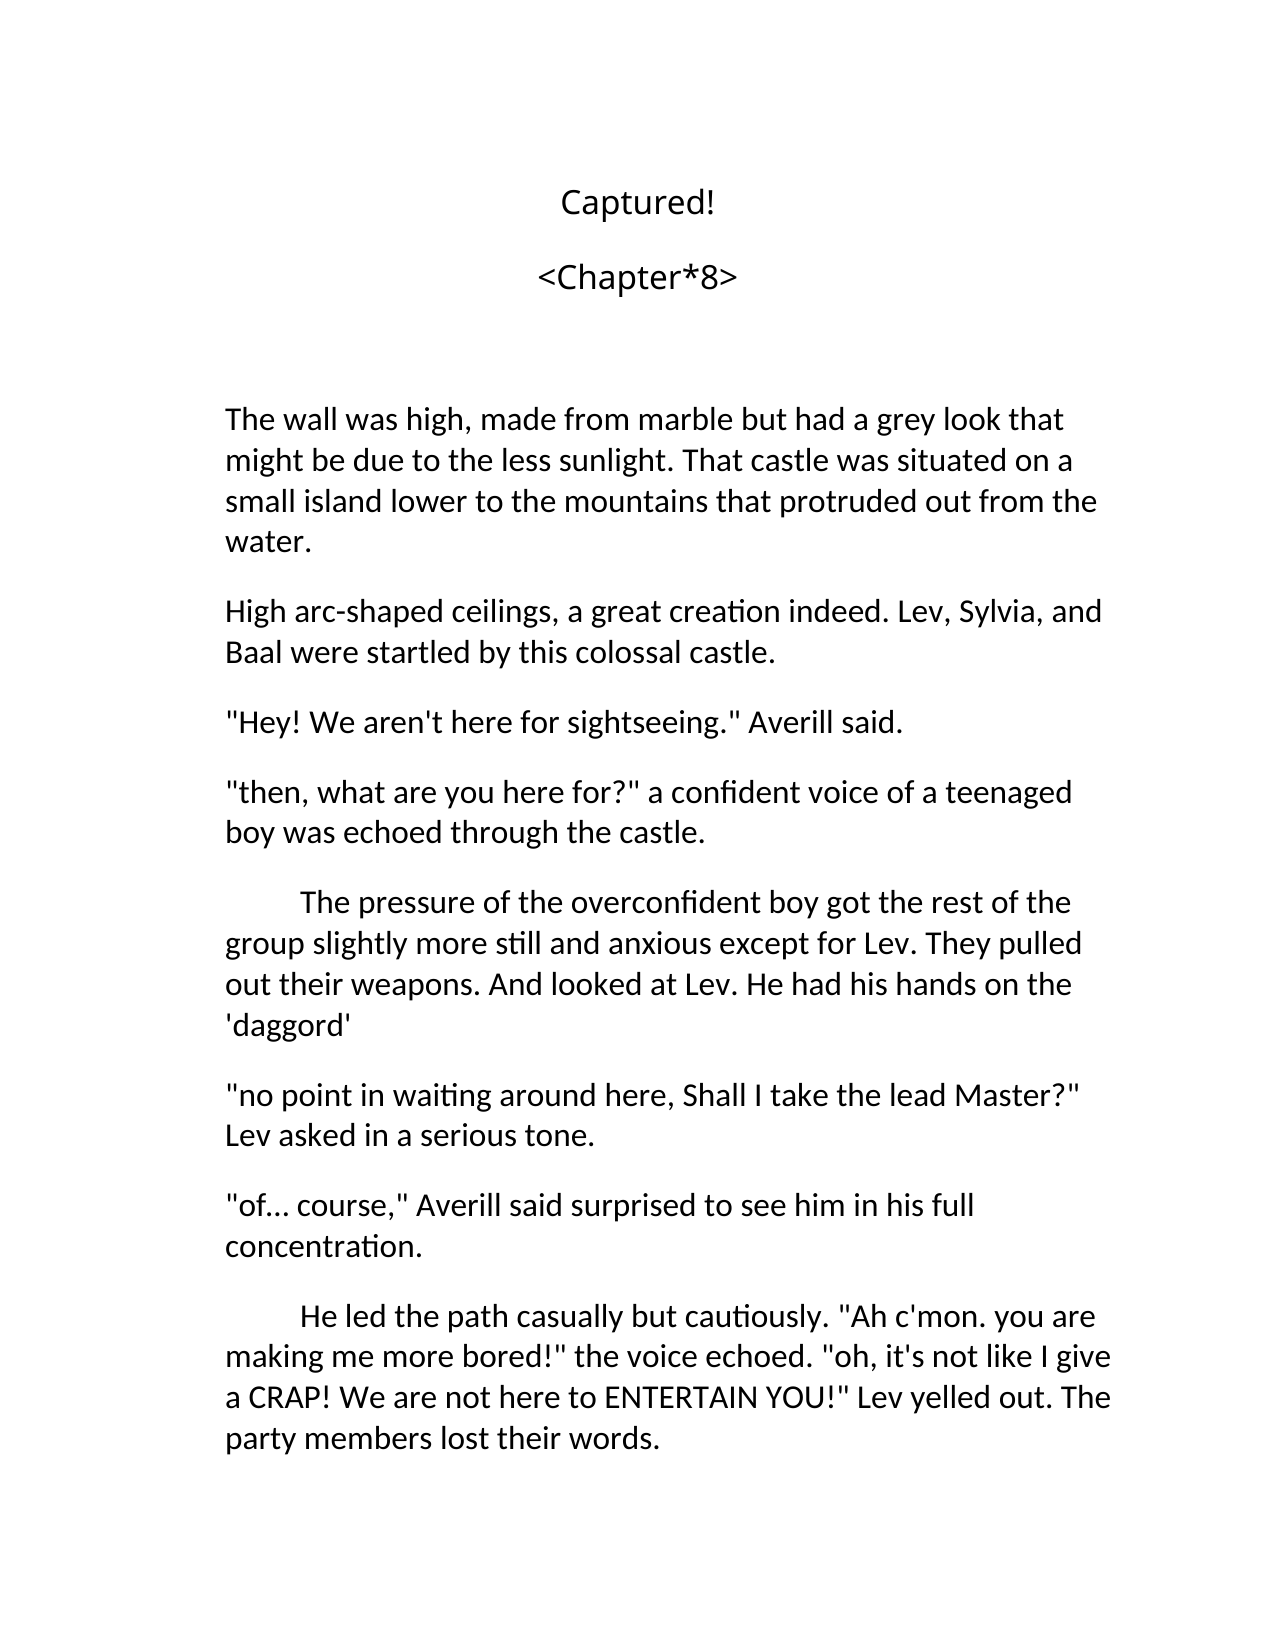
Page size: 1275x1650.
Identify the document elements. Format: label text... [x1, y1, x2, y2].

text "no point in waiting around here, Shall I take the lead Master?" Lev asked in a serious tone. [225, 1073, 1125, 1155]
text "of… course," Averill said surprised to see him in his full concentration. [225, 1184, 1125, 1266]
text He led the path casually but cautiously. "Ah c'mon. you are making me more bored!" the voice echoed. "oh, it's not like I give a CRAP! We are not here to ENTERTAIN YOU!" Lev yelled out. The party members lost their words. [225, 1295, 1125, 1458]
text "Hey! We aren't here for sightseeing." Averill said. [225, 701, 1125, 742]
text The pressure of the overconfident boy got the rest of the group slightly more still and anxious except for Lev. They pulled out their weapons. And looked at Lev. He had his hands on the 'daggord' [225, 881, 1125, 1044]
text Captured! [150, 179, 1125, 224]
text <Chapter*8> [150, 254, 1125, 299]
text "then, what are you here for?" a confident voice of a teenaged boy was echoed through the castle. [225, 771, 1125, 852]
text High arc-shaped ceilings, a great creation indeed. Lev, Sylvia, and Baal were startled by this colossal castle. [225, 590, 1125, 672]
text The wall was high, made from marble but had a grey look that might be due to the less sunlight. That castle was situated on a small island lower to the mountains that protruded out from the water. [225, 398, 1125, 561]
